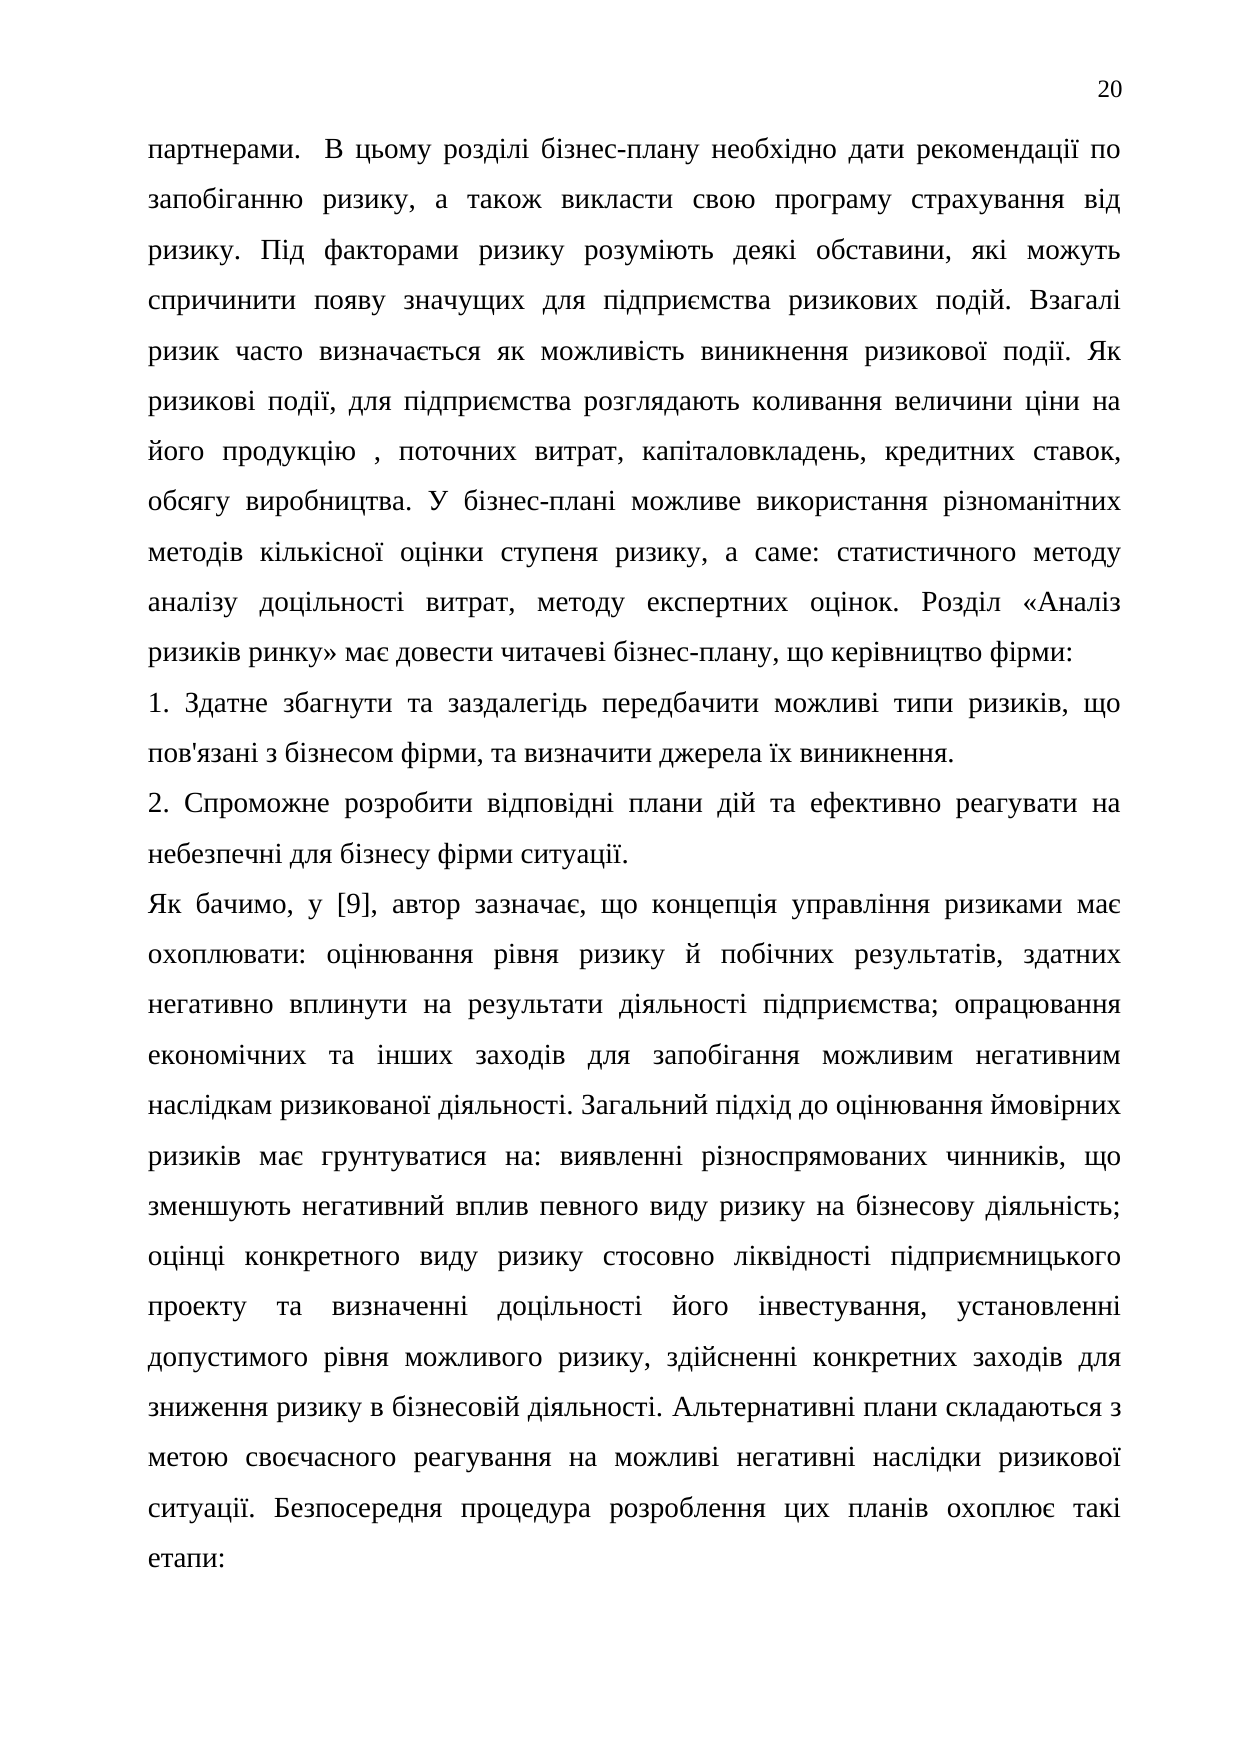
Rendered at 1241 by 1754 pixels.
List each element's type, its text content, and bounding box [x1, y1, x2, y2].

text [148, 131, 1122, 668]
text Як бачимо, у [9], автор зазначає, що концепція управління ризиками має охоплювати: оцінювання рівня ризику й побічних результатів, здатних негативно вплинути на результати діяльності підприємства; опрацювання економічних та інших заходів для запобігання можливим негативним наслідкам ризикованої діяльності. Загальний підхід до оцінювання ймовірних ризиків має грунтуватися на: виявленні різноспрямованих чинників, що зменшують негативний вплив певного виду ризику на бізнесову діяльність; оцінці конкретного виду ризику стосовно ліквідності підприємницького проекту та визначенні доцільності його інвестування, установленні допустимого рівня можливого ризику, здійсненні конкретних заходів для зниження ризику в бізнесовій діяльності. Альтернативні плани складаються з метою своєчасного реагування на можливі негативні наслідки ризикової ситуації. Безпосередня процедура розроблення цих планів охоплює такі етапи: [148, 886, 1122, 1574]
text 1. Здатне збагнути та заздалегідь передбачити можливі типи ризиків, що пов'язані з бізнесом фірми, та визначити джерела їх виникнення. [148, 685, 1122, 769]
text 2. Спроможне розробити відповідні плани дій та ефективно реагувати на небезпечні для бізнесу фірми ситуації. [148, 785, 1122, 869]
